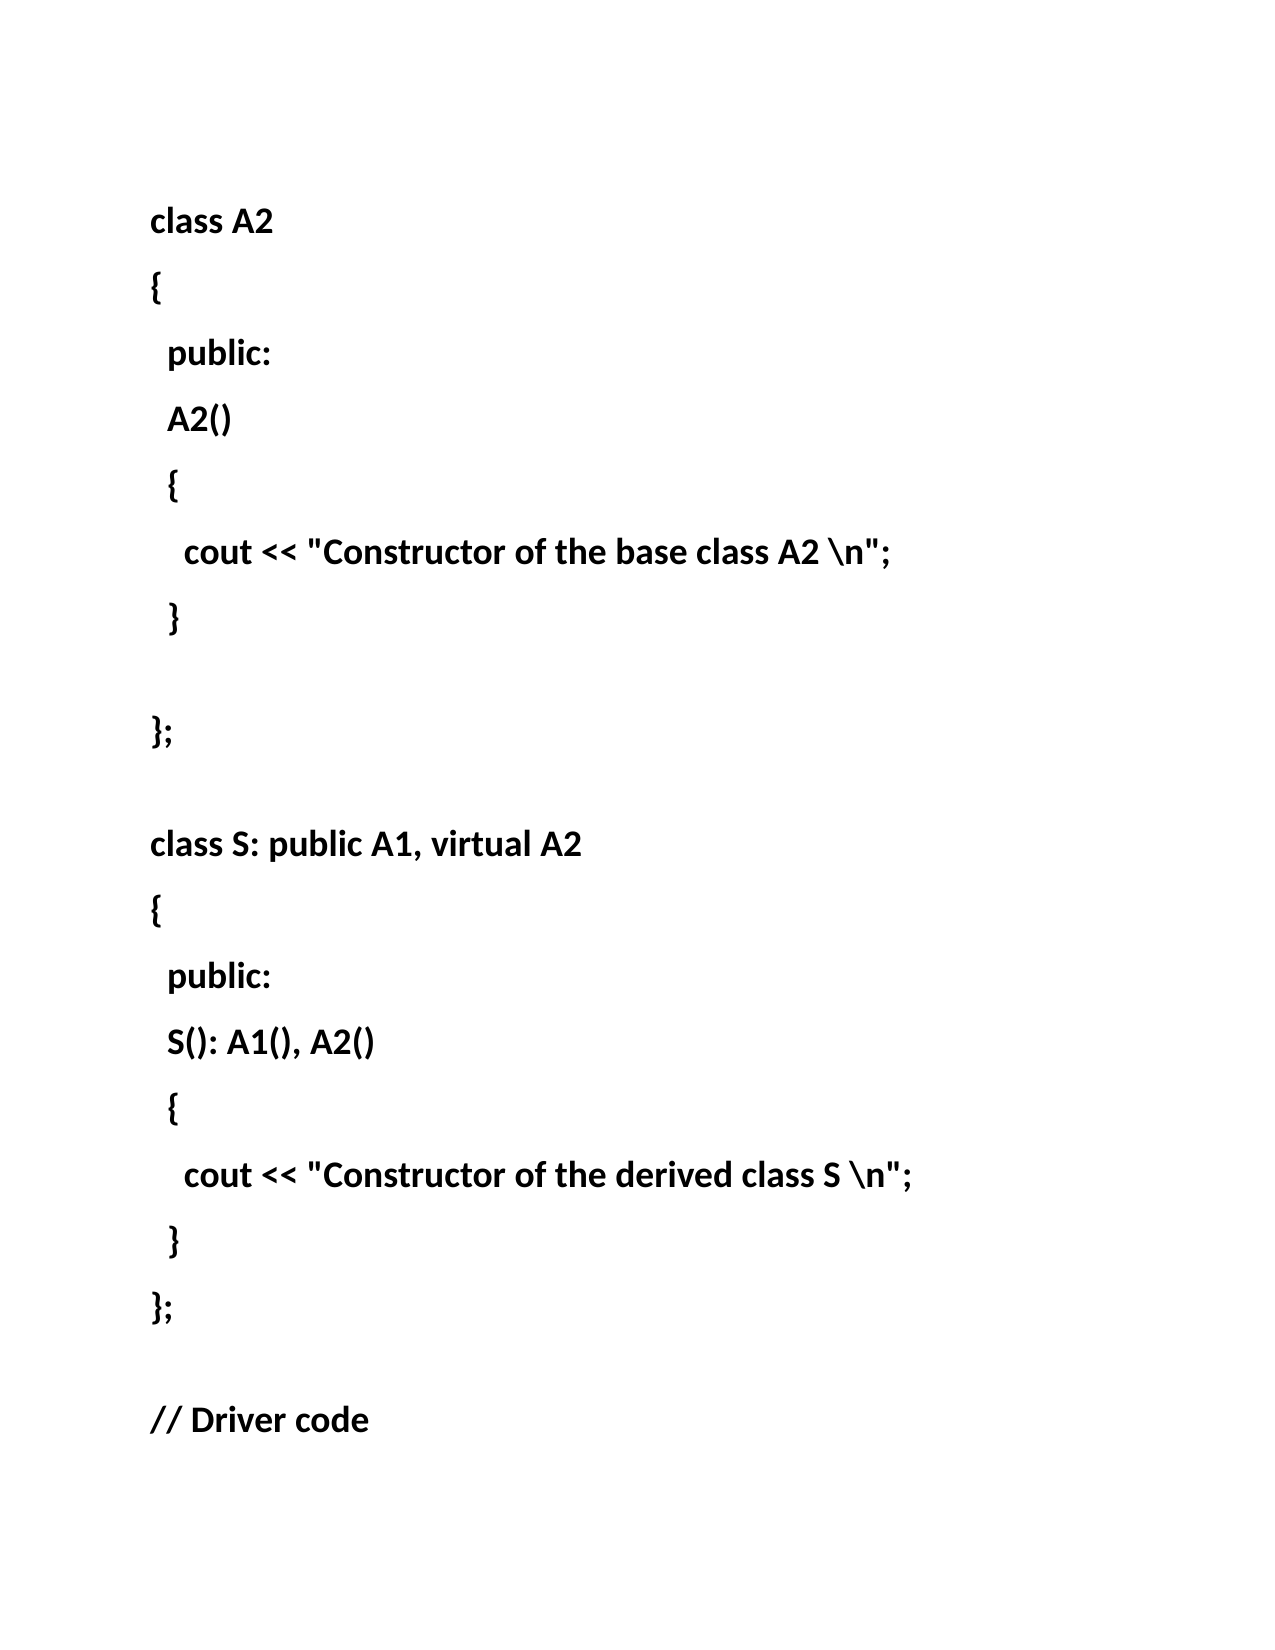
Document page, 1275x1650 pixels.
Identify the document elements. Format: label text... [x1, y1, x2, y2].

text // Driver code [150, 1396, 1125, 1442]
text { [150, 461, 1125, 507]
text A2() [150, 395, 1125, 441]
text }; [150, 1283, 1125, 1329]
text { [150, 1084, 1125, 1130]
text } [150, 1217, 1125, 1262]
text public: [150, 952, 1125, 998]
text S(): A1(), A2() [150, 1018, 1125, 1064]
text { [150, 886, 1125, 932]
text } [150, 594, 1125, 639]
text cout << "Constructor of the derived class S \n"; [150, 1151, 1125, 1196]
text class S: public A1, virtual A2 [150, 820, 1125, 866]
text public: [150, 329, 1125, 375]
text { [150, 263, 1125, 309]
text class A2 [150, 197, 1125, 243]
text }; [150, 707, 1125, 753]
text cout << "Constructor of the base class A2 \n"; [150, 528, 1125, 573]
